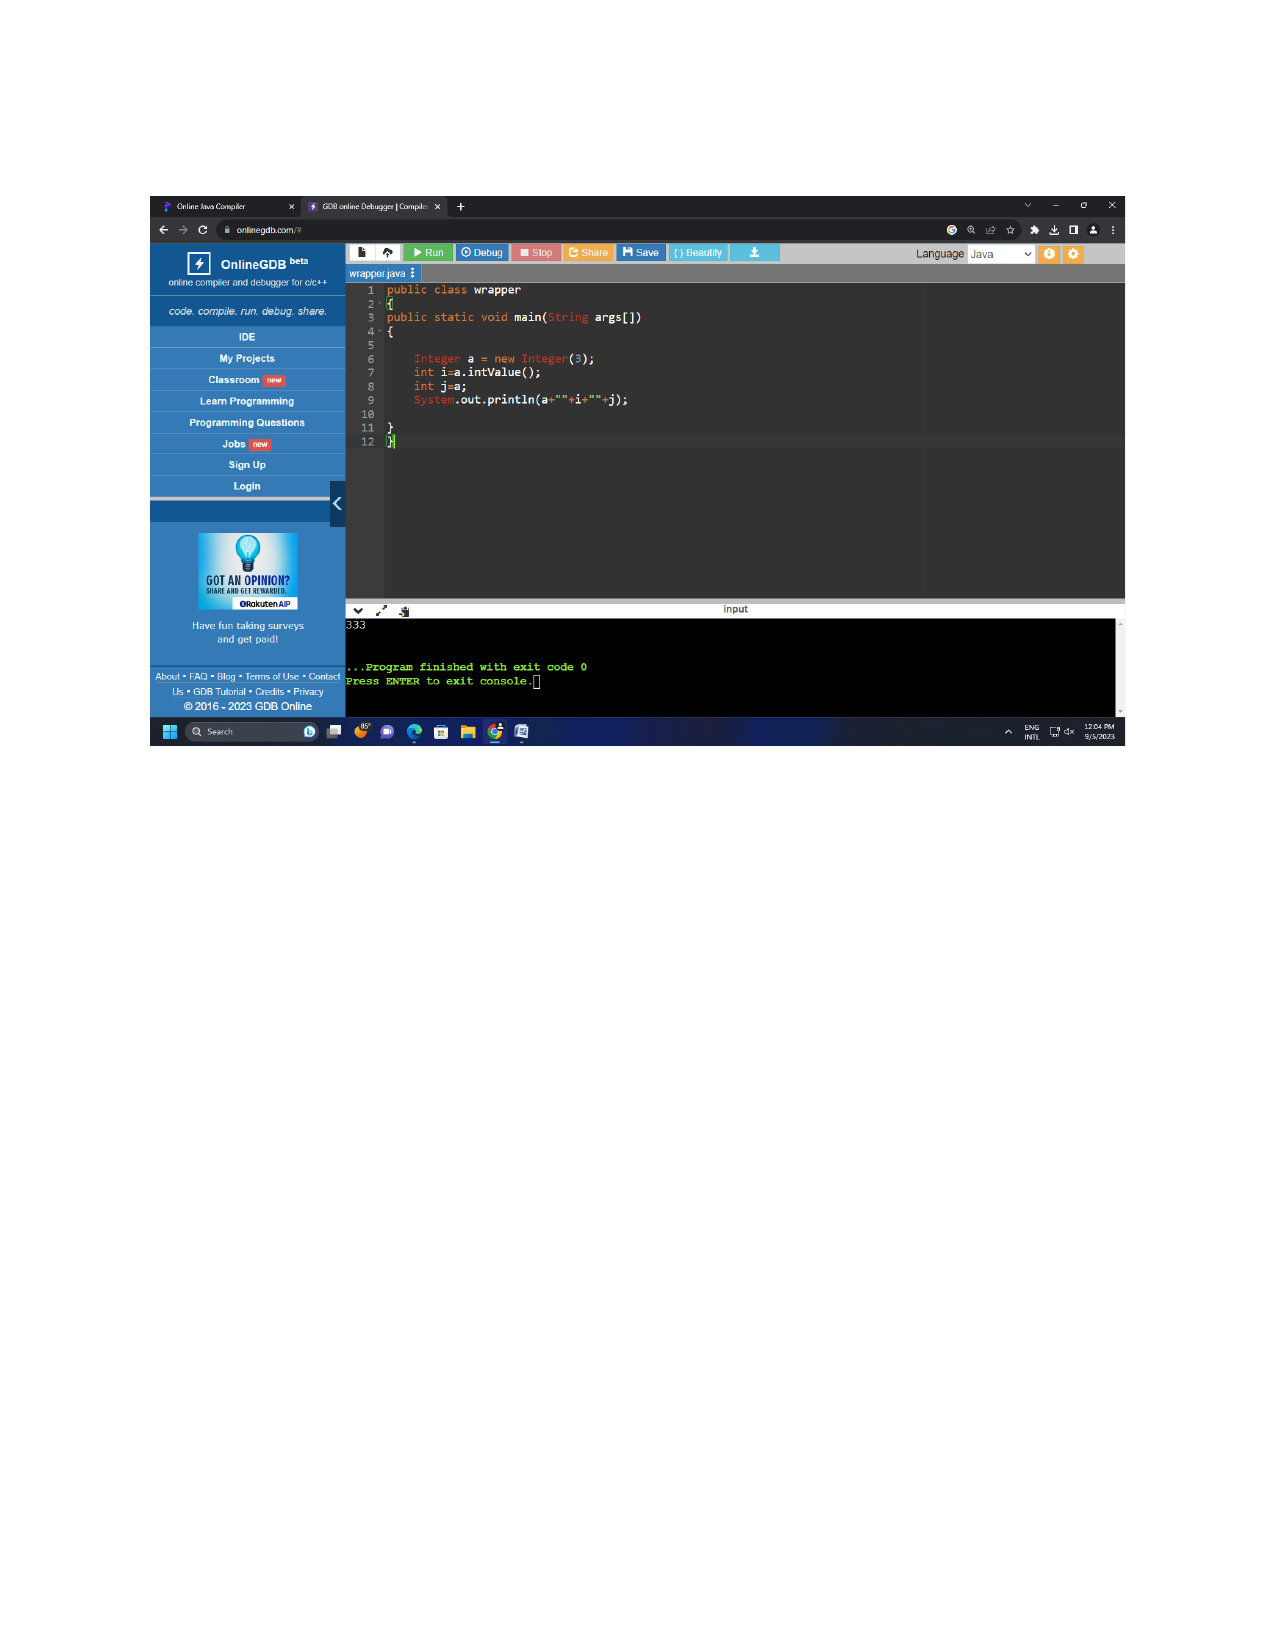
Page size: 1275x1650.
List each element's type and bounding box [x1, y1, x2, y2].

picture [150, 196, 1125, 746]
